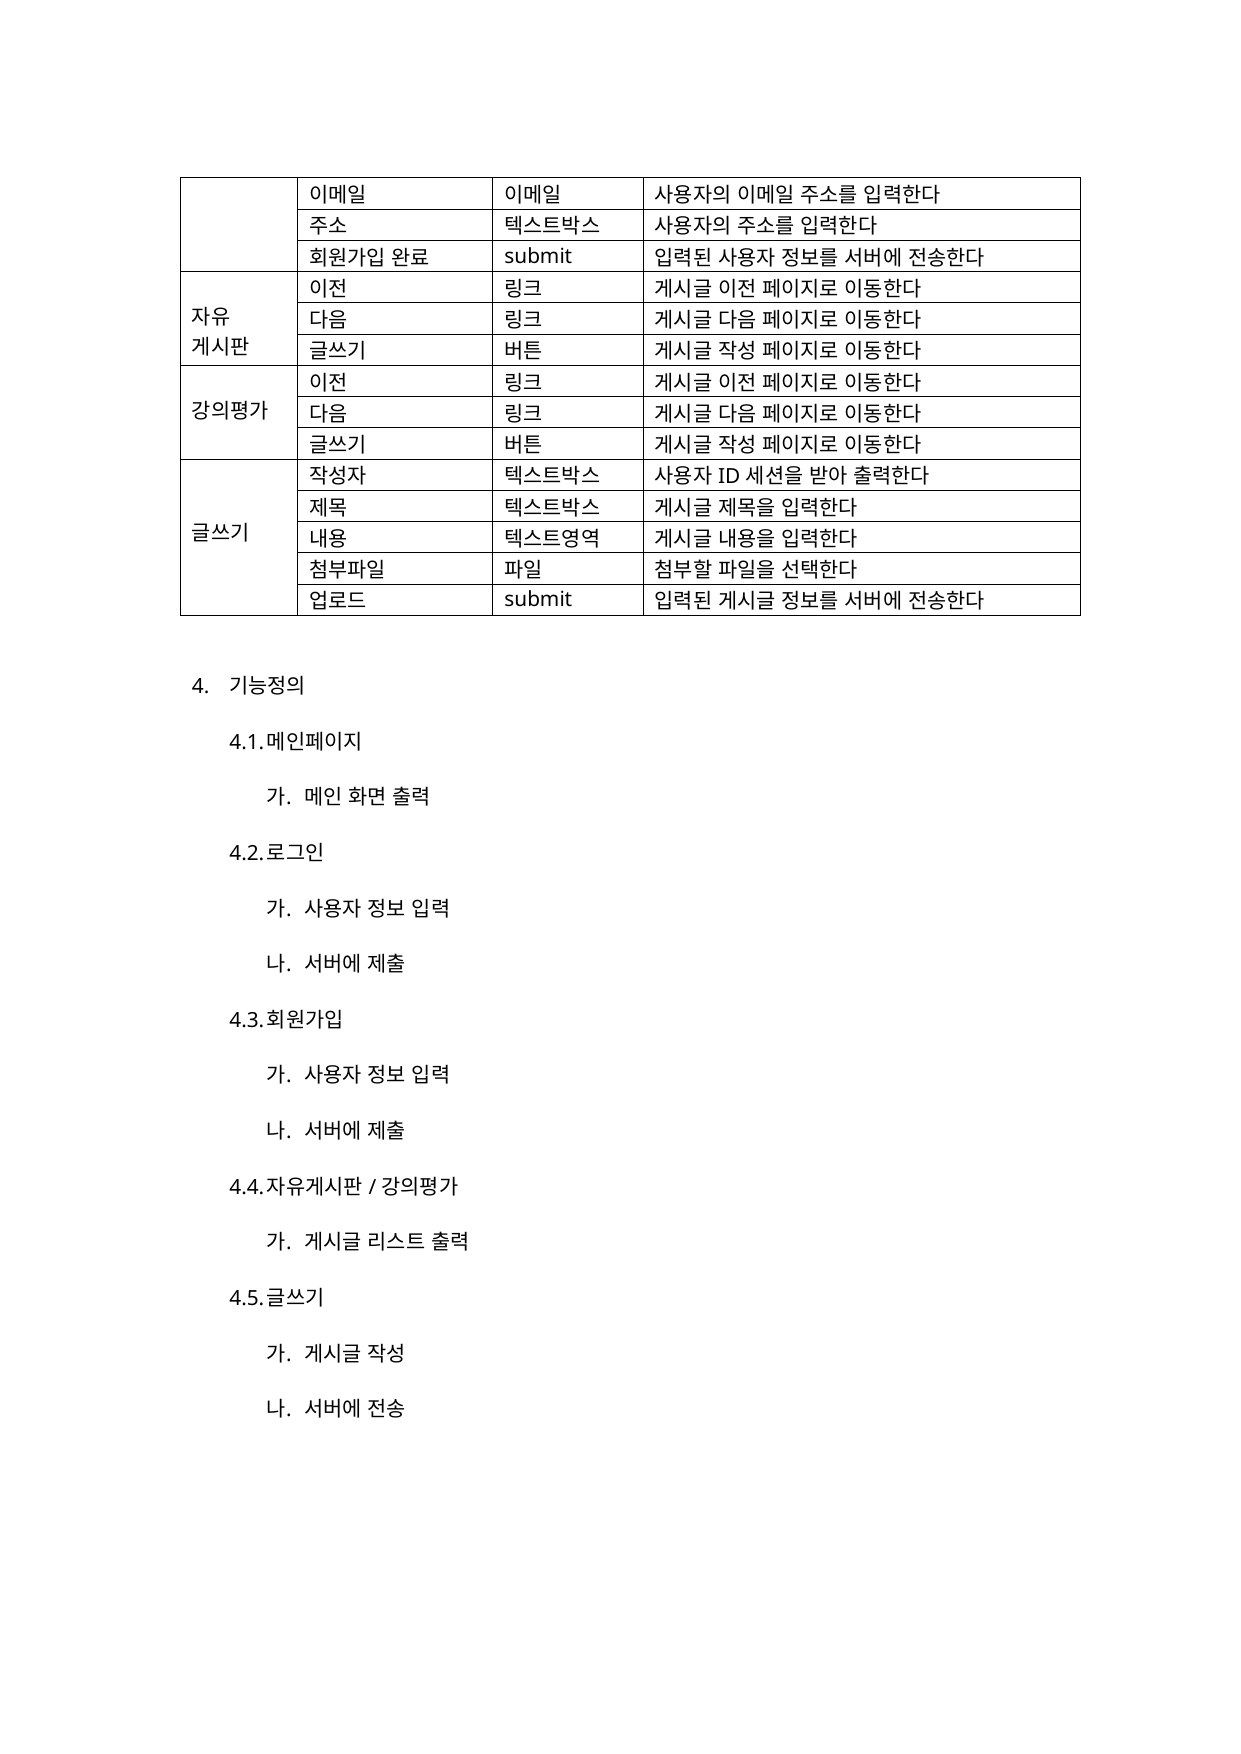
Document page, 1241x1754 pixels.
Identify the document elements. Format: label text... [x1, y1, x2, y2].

table_cell submit [493, 585, 643, 615]
list 메인페이지 [229, 725, 1090, 755]
table_cell 버튼 [493, 428, 643, 458]
table_cell 이메일 [298, 178, 492, 208]
table_cell submit [493, 241, 643, 271]
list 자유게시판 / 강의평가 [229, 1170, 1090, 1200]
table_cell 입력된 게시글 정보를 서버에 전송한다 [644, 585, 1080, 615]
list 사용자 정보 입력 [267, 892, 1090, 922]
table_cell 입력된 사용자 정보를 서버에 전송한다 [644, 241, 1080, 271]
list 로그인 [229, 836, 1090, 866]
table_cell 이메일 [493, 178, 643, 208]
table_cell 게시글 제목을 입력한다 [644, 491, 1080, 521]
list 사용자 정보 입력 [267, 1059, 1090, 1089]
table_cell 글쓰기 [181, 460, 297, 615]
list 회원가입 [229, 1003, 1090, 1033]
list 게시글 작성 [267, 1337, 1090, 1367]
table_cell 첨부파일 [298, 553, 492, 583]
list 서버에 제출 [267, 947, 1090, 978]
list 글쓰기 [229, 1281, 1090, 1311]
table_cell 텍스트박스 [493, 460, 643, 490]
table_cell 게시글 작성 페이지로 이동한다 [644, 428, 1080, 458]
table_cell 작성자 [298, 460, 492, 490]
table_cell 게시글 작성 페이지로 이동한다 [644, 335, 1080, 365]
table_cell 이전 [298, 272, 492, 302]
table_cell 링크 [493, 366, 643, 396]
table_cell 게시글 다음 페이지로 이동한다 [644, 303, 1080, 333]
table_cell 다음 [298, 397, 492, 427]
table_cell 텍스트박스 [493, 210, 643, 240]
table_cell 내용 [298, 522, 492, 552]
table_cell 첨부할 파일을 선택한다 [644, 553, 1080, 583]
table_cell 업로드 [298, 585, 492, 615]
table_cell 파일 [493, 553, 643, 583]
table_cell 텍스트영역 [493, 522, 643, 552]
list 메인 화면 출력 [267, 781, 1090, 811]
list 서버에 제출 [267, 1114, 1090, 1144]
table_cell 게시글 이전 페이지로 이동한다 [644, 366, 1080, 396]
table_cell 다음 [298, 303, 492, 333]
table_cell 사용자의 이메일 주소를 입력한다 [644, 178, 1080, 208]
table_cell 게시글 내용을 입력한다 [644, 522, 1080, 552]
table_cell 게시글 이전 페이지로 이동한다 [644, 272, 1080, 302]
table_cell 글쓰기 [298, 335, 492, 365]
table_cell 버튼 [493, 335, 643, 365]
table_cell 링크 [493, 303, 643, 333]
table_cell 사용자의 주소를 입력한다 [644, 210, 1080, 240]
table_cell 자유 게시판 [181, 272, 297, 365]
list 게시글 리스트 출력 [267, 1226, 1090, 1256]
table_cell 텍스트박스 [493, 491, 643, 521]
table_cell 글쓰기 [298, 428, 492, 458]
table_cell 회원가입 완료 [298, 241, 492, 271]
table_cell 링크 [493, 397, 643, 427]
list 기능정의 [192, 669, 1090, 699]
table_cell 주소 [298, 210, 492, 240]
table_cell 사용자 ID 세션을 받아 출력한다 [644, 460, 1080, 490]
table_cell 강의평가 [181, 366, 297, 458]
table_cell 링크 [493, 272, 643, 302]
table_cell 게시글 다음 페이지로 이동한다 [644, 397, 1080, 427]
table_cell 제목 [298, 491, 492, 521]
table_cell 이전 [298, 366, 492, 396]
list 서버에 전송 [267, 1392, 1090, 1423]
